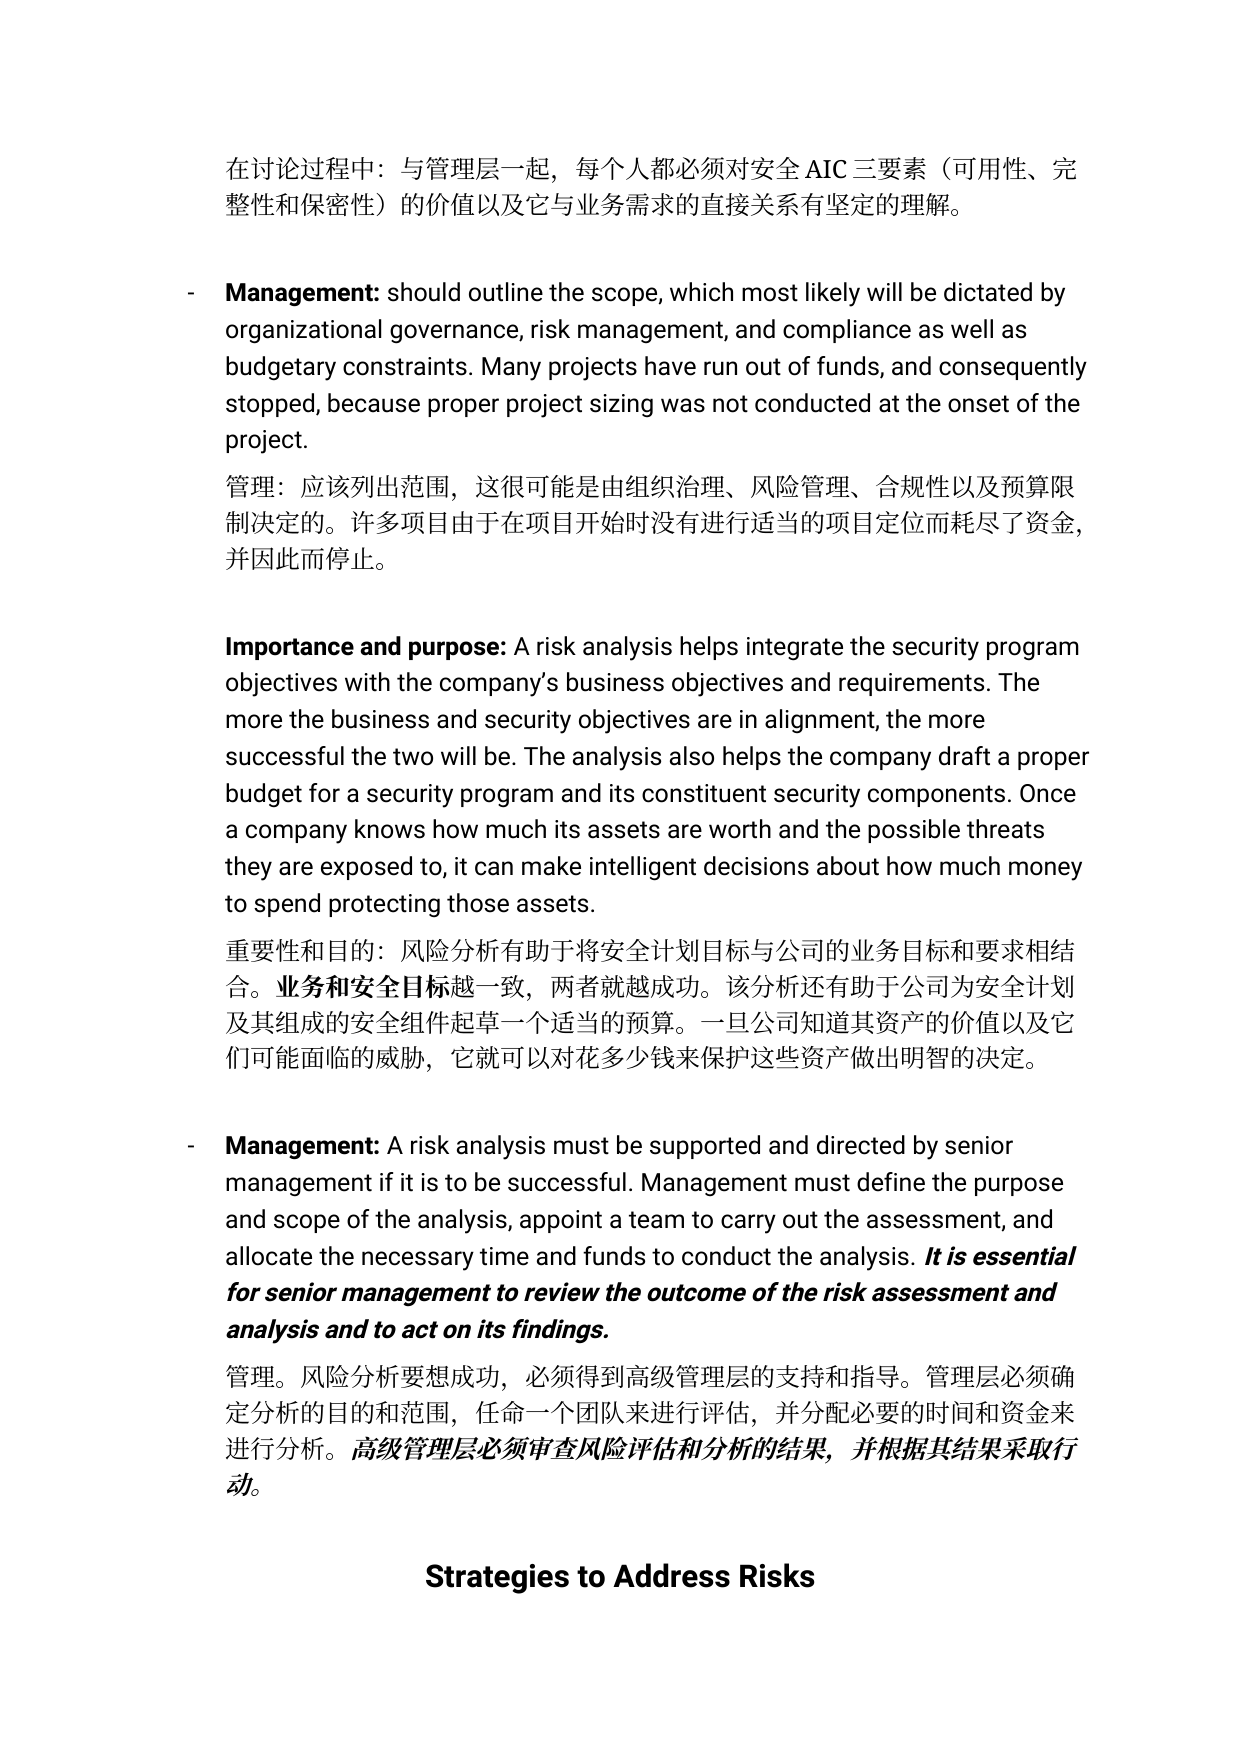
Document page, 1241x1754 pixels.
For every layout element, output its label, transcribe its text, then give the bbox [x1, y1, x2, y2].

list Management: A risk analysis must be supported and directed by senior management if it is to be successful. Management must define the purpose and scope of the analysis, appoint a team to carry out the assessment, and allocate the necessary time and funds to conduct the analysis. It is essential for senior management to review the outcome of the risk assessment and analysis and to act on its findings. [187, 1128, 1090, 1349]
text Strategies to Address Risks [150, 1555, 1090, 1601]
list Management: should outline the scope, which most likely will be dictated by organizational governance, risk management, and compliance as well as budgetary constraints. Many projects have run out of funds, and consequently stopped, because proper project sizing was not conducted at the onset of the project. [187, 275, 1090, 459]
text 管理：应该列出范围，这很可能是由组织治理、风险管理、合规性以及预算限制决定的。许多项目由于在项目开始时没有进行适当的项目定位而耗尽了资金，并因此而停止。 [225, 468, 1090, 575]
text 在讨论过程中：与管理层一起，每个人都必须对安全AIC三要素（可用性、完整性和保密性）的价值以及它与业务需求的直接关系有坚定的理解。 [225, 150, 1090, 222]
text 管理。风险分析要想成功，必须得到高级管理层的支持和指导。管理层必须确定分析的目的和范围，任命一个团队来进行评估，并分配必要的时间和资金来进行分析。高级管理层必须审查风险评估和分析的结果，并根据其结果采取行动。 [225, 1357, 1090, 1501]
text Importance and purpose: A risk analysis helps integrate the security program objectives with the company’s business objectives and requirements. The more the business and security objectives are in alignment, the more successful the two will be. The analysis also helps the company draft a proper budget for a security program and its constituent security components. Once a company knows how much its assets are worth and the possible threats they are exposed to, it can make intelligent decisions about how much money to spend protecting those assets. [225, 629, 1090, 923]
text 重要性和目的：风险分析有助于将安全计划目标与公司的业务目标和要求相结合。业务和安全目标越一致，两者就越成功。该分析还有助于公司为安全计划及其组成的安全组件起草一个适当的预算。一旦公司知道其资产的价值以及它们可能面临的威胁，它就可以对花多少钱来保护这些资产做出明智的决定。 [225, 931, 1090, 1075]
